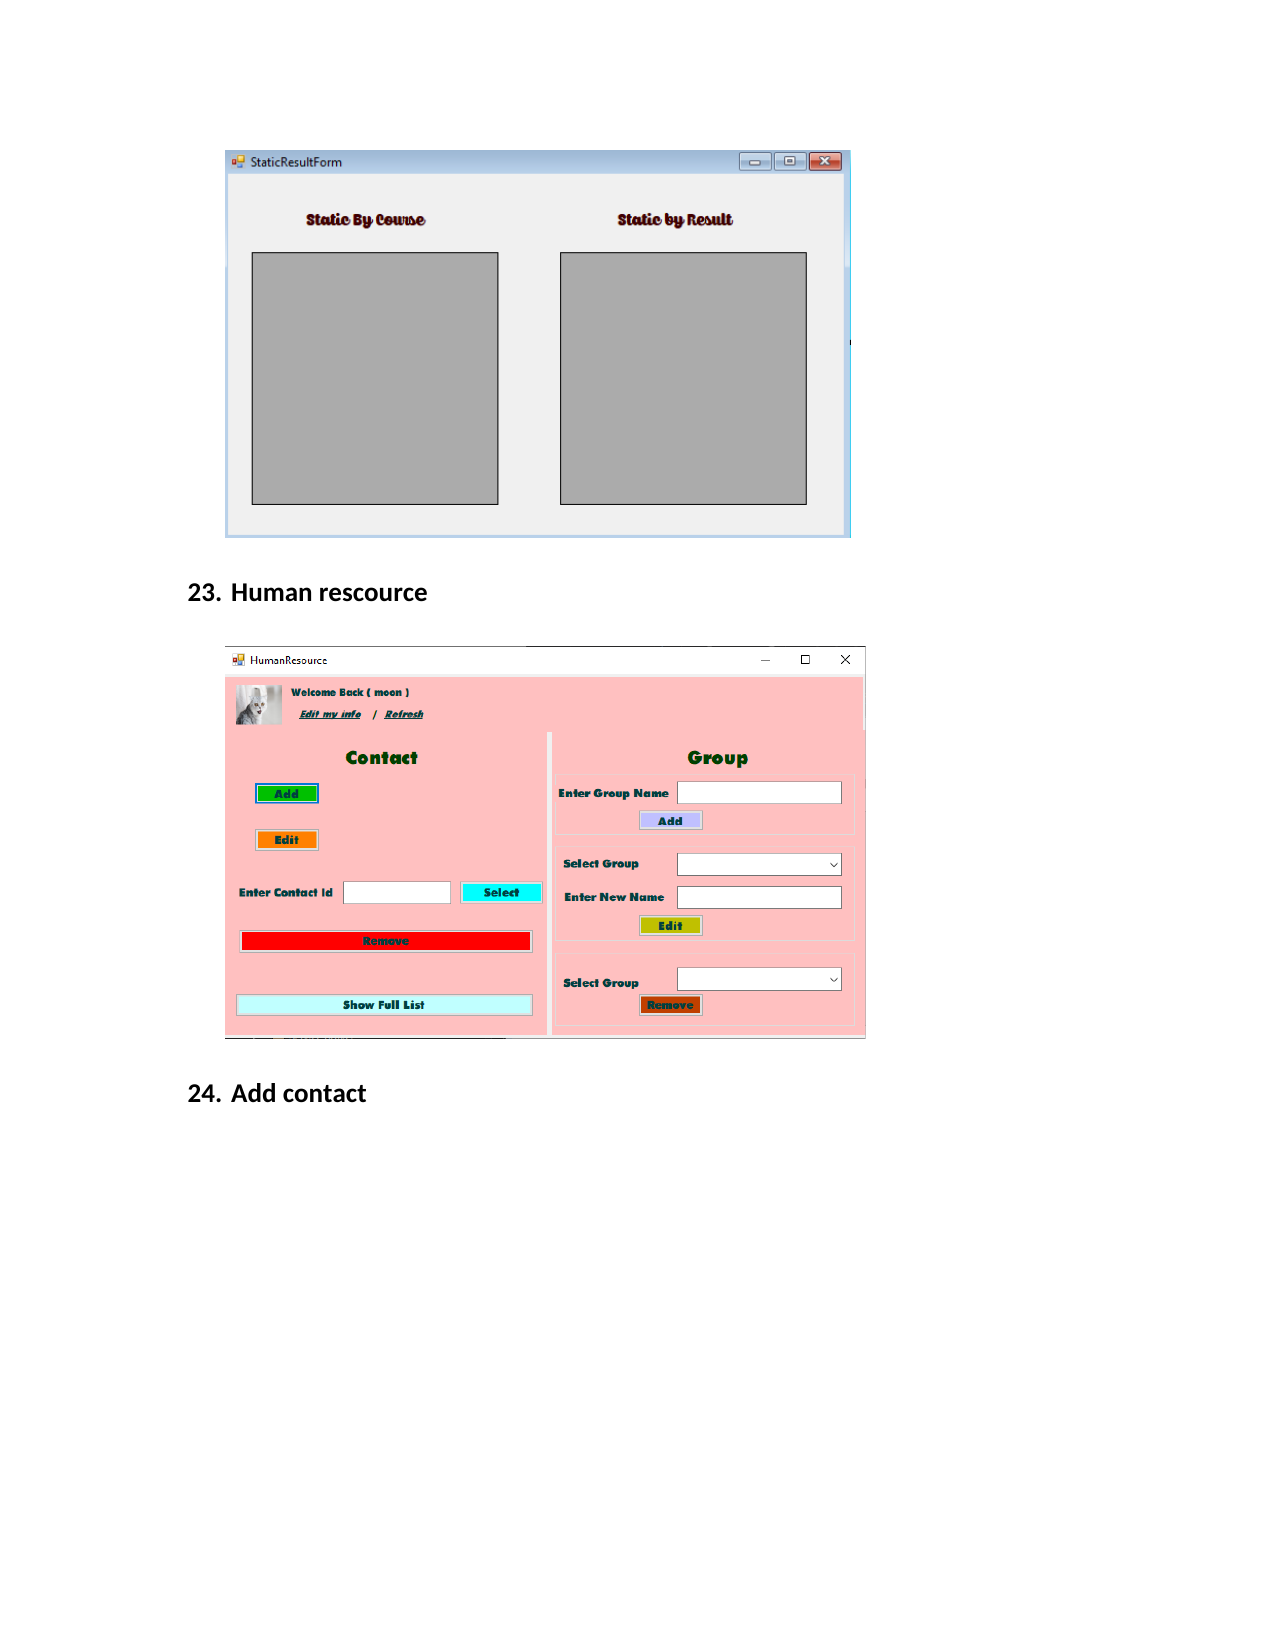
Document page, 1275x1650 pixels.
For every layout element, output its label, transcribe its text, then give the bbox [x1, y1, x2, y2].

list Add contact [187, 1076, 1125, 1109]
picture [225, 646, 866, 1039]
picture [225, 150, 851, 538]
list Human rescource [187, 575, 1125, 608]
